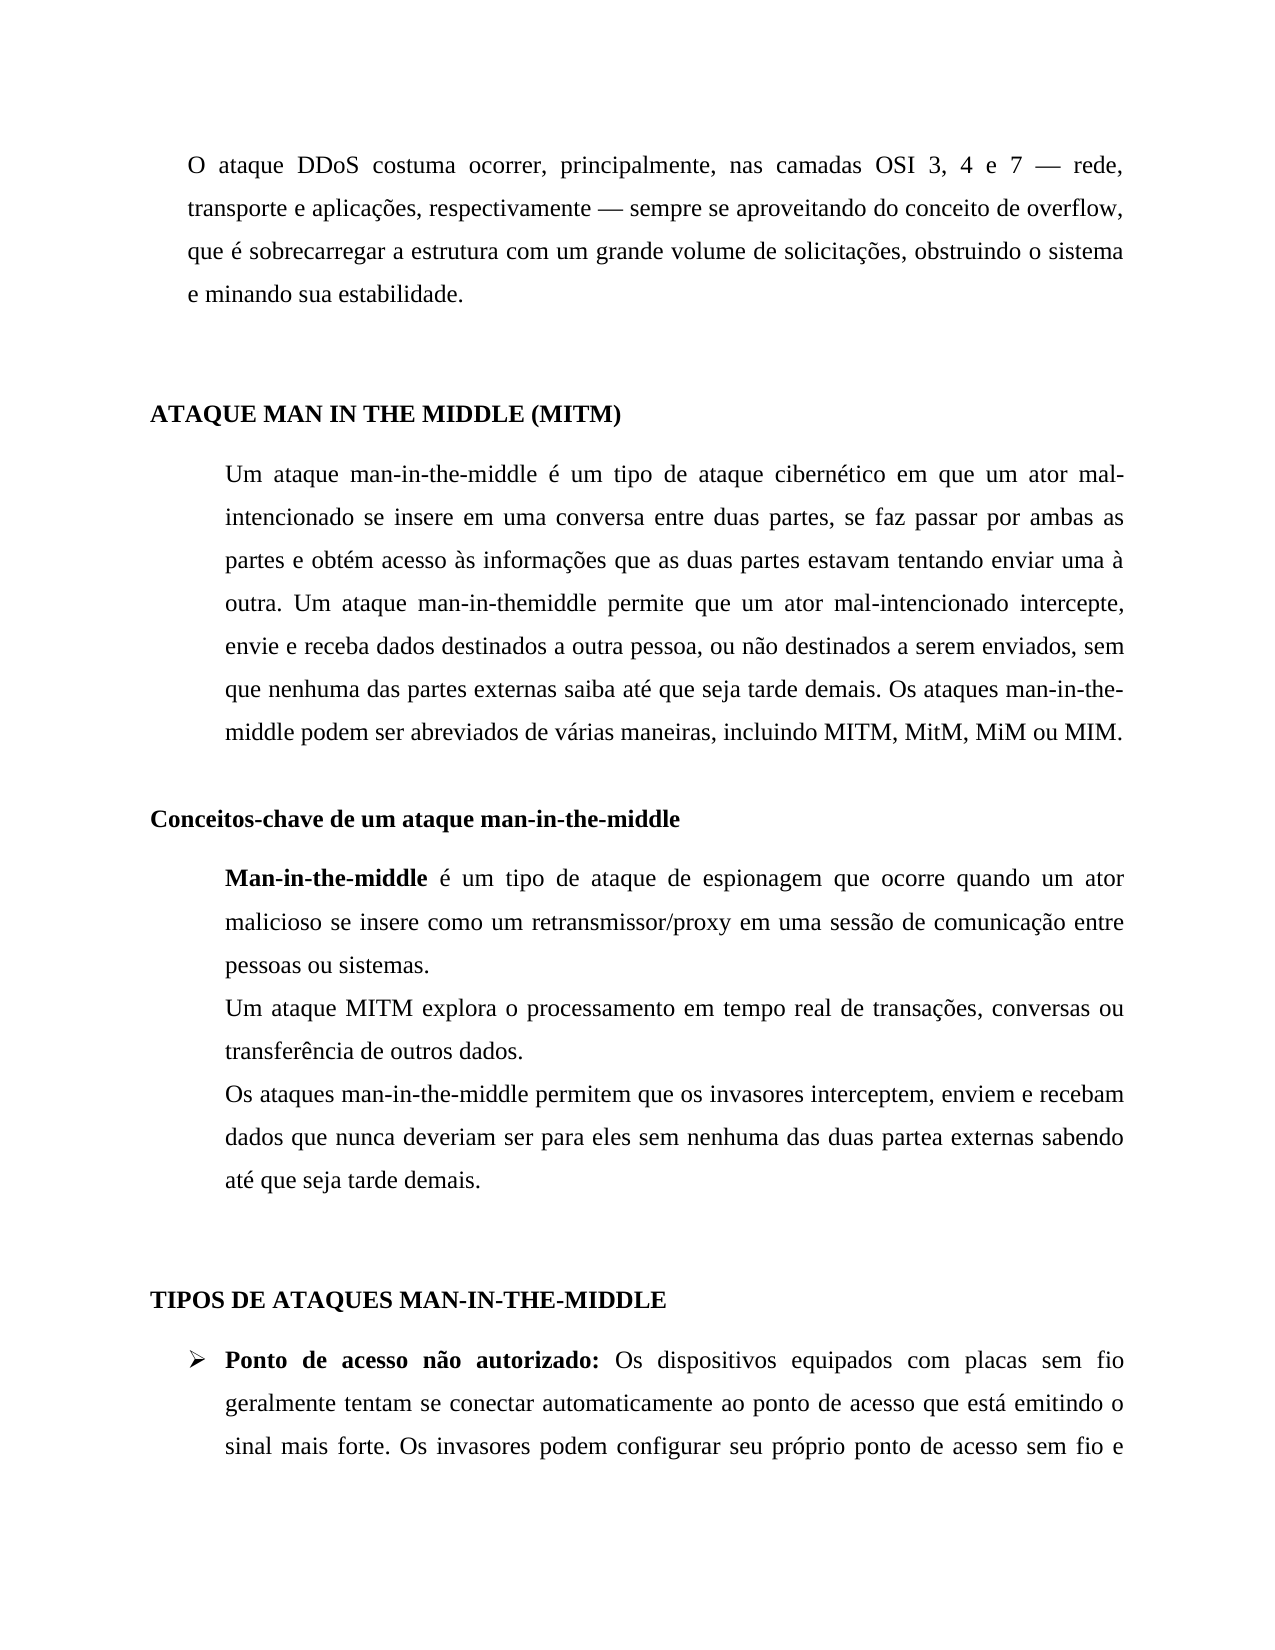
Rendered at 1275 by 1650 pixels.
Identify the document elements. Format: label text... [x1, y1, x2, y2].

text Os ataques man-in-the-middle permitem que os invasores interceptem, enviem e recebam dados que nunca deveriam ser para eles sem nenhuma das duas partea externas sabendo até que seja tarde demais. [225, 1079, 1125, 1194]
text Um ataque MITM explora o processamento em tempo real de transações, conversas ou transferência de outros dados. [225, 993, 1125, 1065]
text TIPOS DE ATAQUES MAN-IN-THE-MIDDLE [150, 1285, 1125, 1314]
text ATAQUE MAN IN THE MIDDLE (MITM) [150, 399, 1125, 428]
text Conceitos-chave de um ataque man-in-the-middle [150, 804, 1125, 832]
text Man-in-the-middle é um tipo de ataque de espionagem que ocorre quando um ator malicioso se insere como um retransmissor/proxy em uma sessão de comunicação entre pessoas ou sistemas. [225, 863, 1125, 978]
text Um ataque man-in-the-middle é um tipo de ataque cibernético em que um ator mal-intencionado se insere em uma conversa entre duas partes, se faz passar por ambas as partes e obtém acesso às informações que as duas partes estavam tentando enviar uma à outra. Um ataque man-in-themiddle permite que um ator mal-intencionado intercepte, envie e receba dados destinados a outra pessoa, ou não destinados a serem enviados, sem que nenhuma das partes externas saiba até que seja tarde demais. Os ataques man-in-the-middle podem ser abreviados de várias maneiras, incluindo MITM, MitM, MiM ou MIM. [225, 459, 1125, 746]
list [187, 1345, 1125, 1460]
text O ataque DDoS costuma ocorrer, principalmente, nas camadas OSI 3, 4 e 7 — rede, transporte e aplicações, respectivamente — sempre se aproveitando do conceito de overflow, que é sobrecarregar a estrutura com um grande volume de solicitações, obstruindo o sistema e minando sua estabilidade. [187, 150, 1125, 308]
